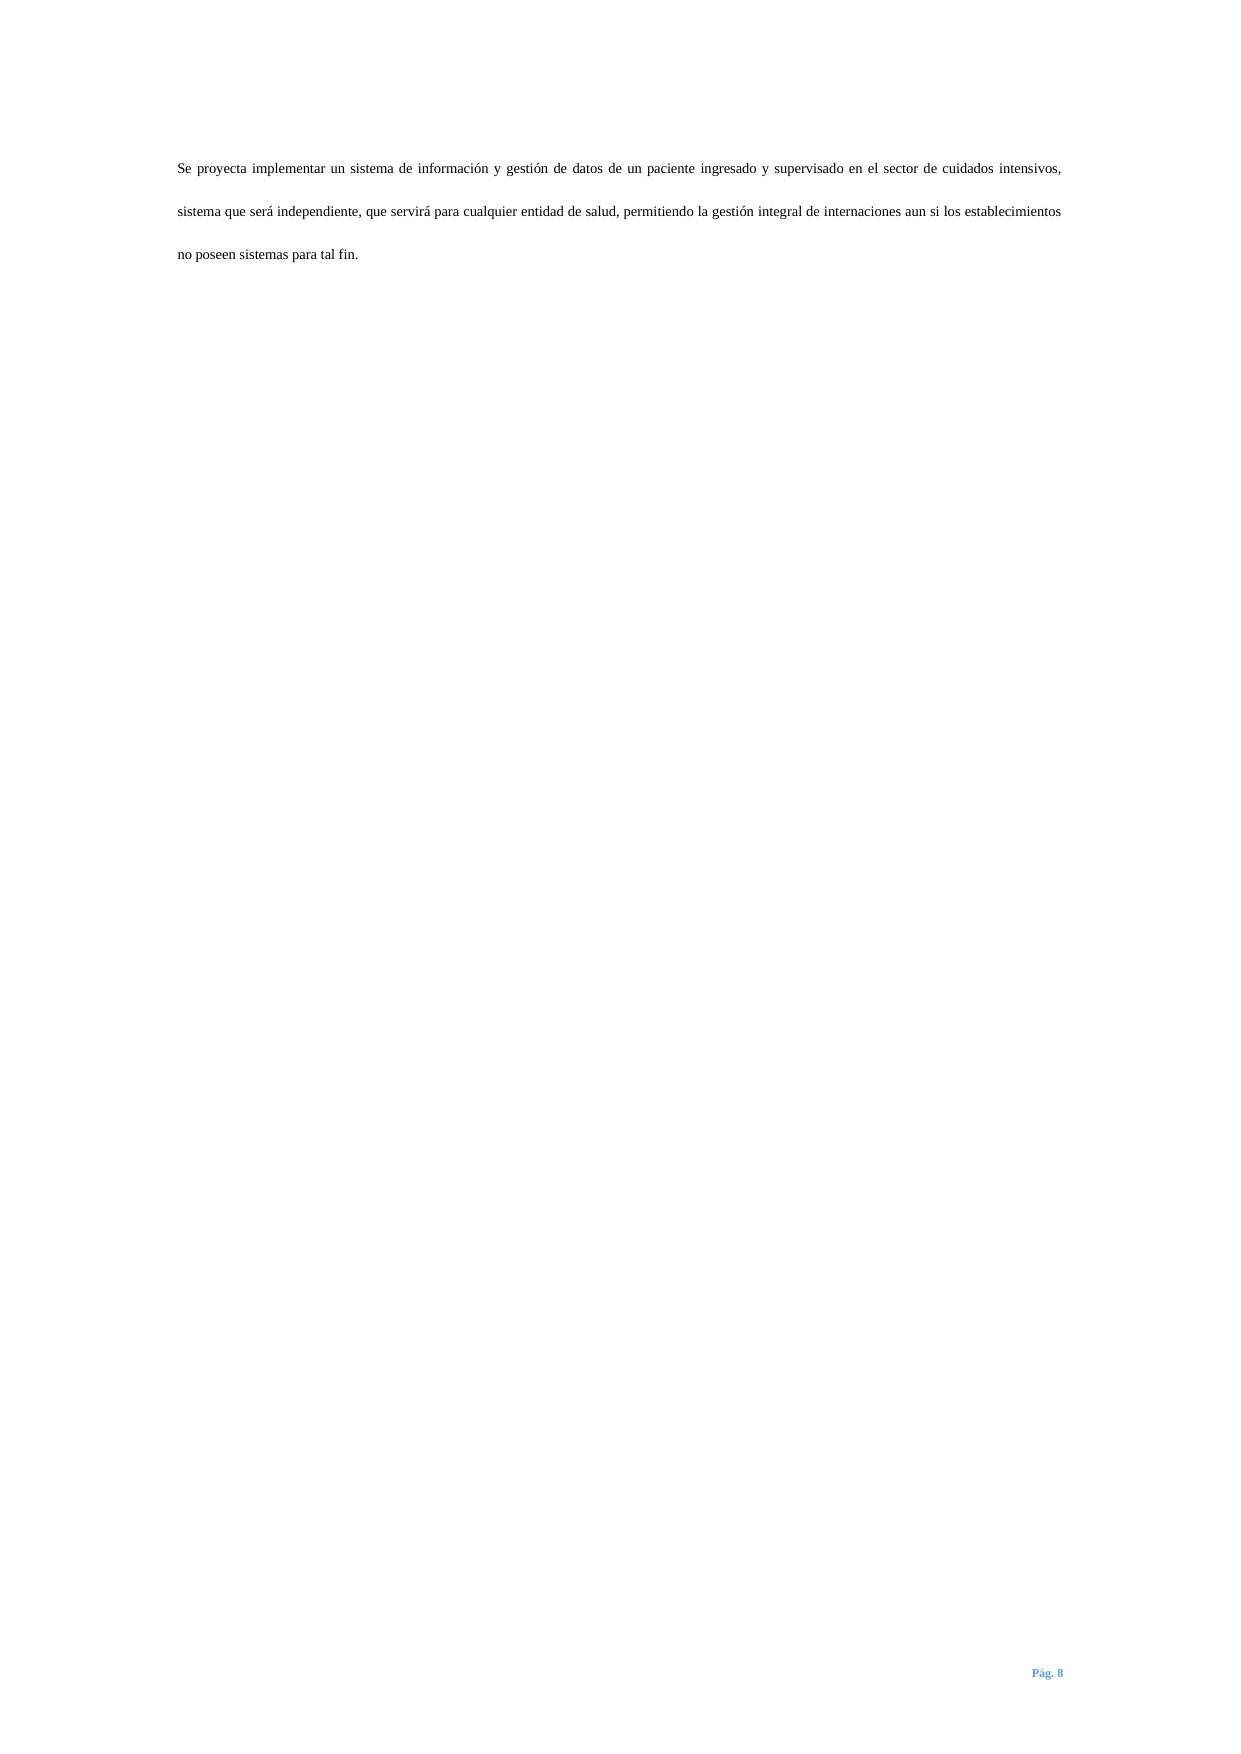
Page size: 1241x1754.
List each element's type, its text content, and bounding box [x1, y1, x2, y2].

text Se proyecta implementar un sistema de información y gestión de datos de un paciente ingresado y supervisado en el sector de cuidados intensivos, sistema que será independiente, que servirá para cualquier entidad de salud, permitiendo la gestión integral de internaciones aun si los establecimientos no poseen sistemas para tal fin. [177, 148, 1063, 263]
